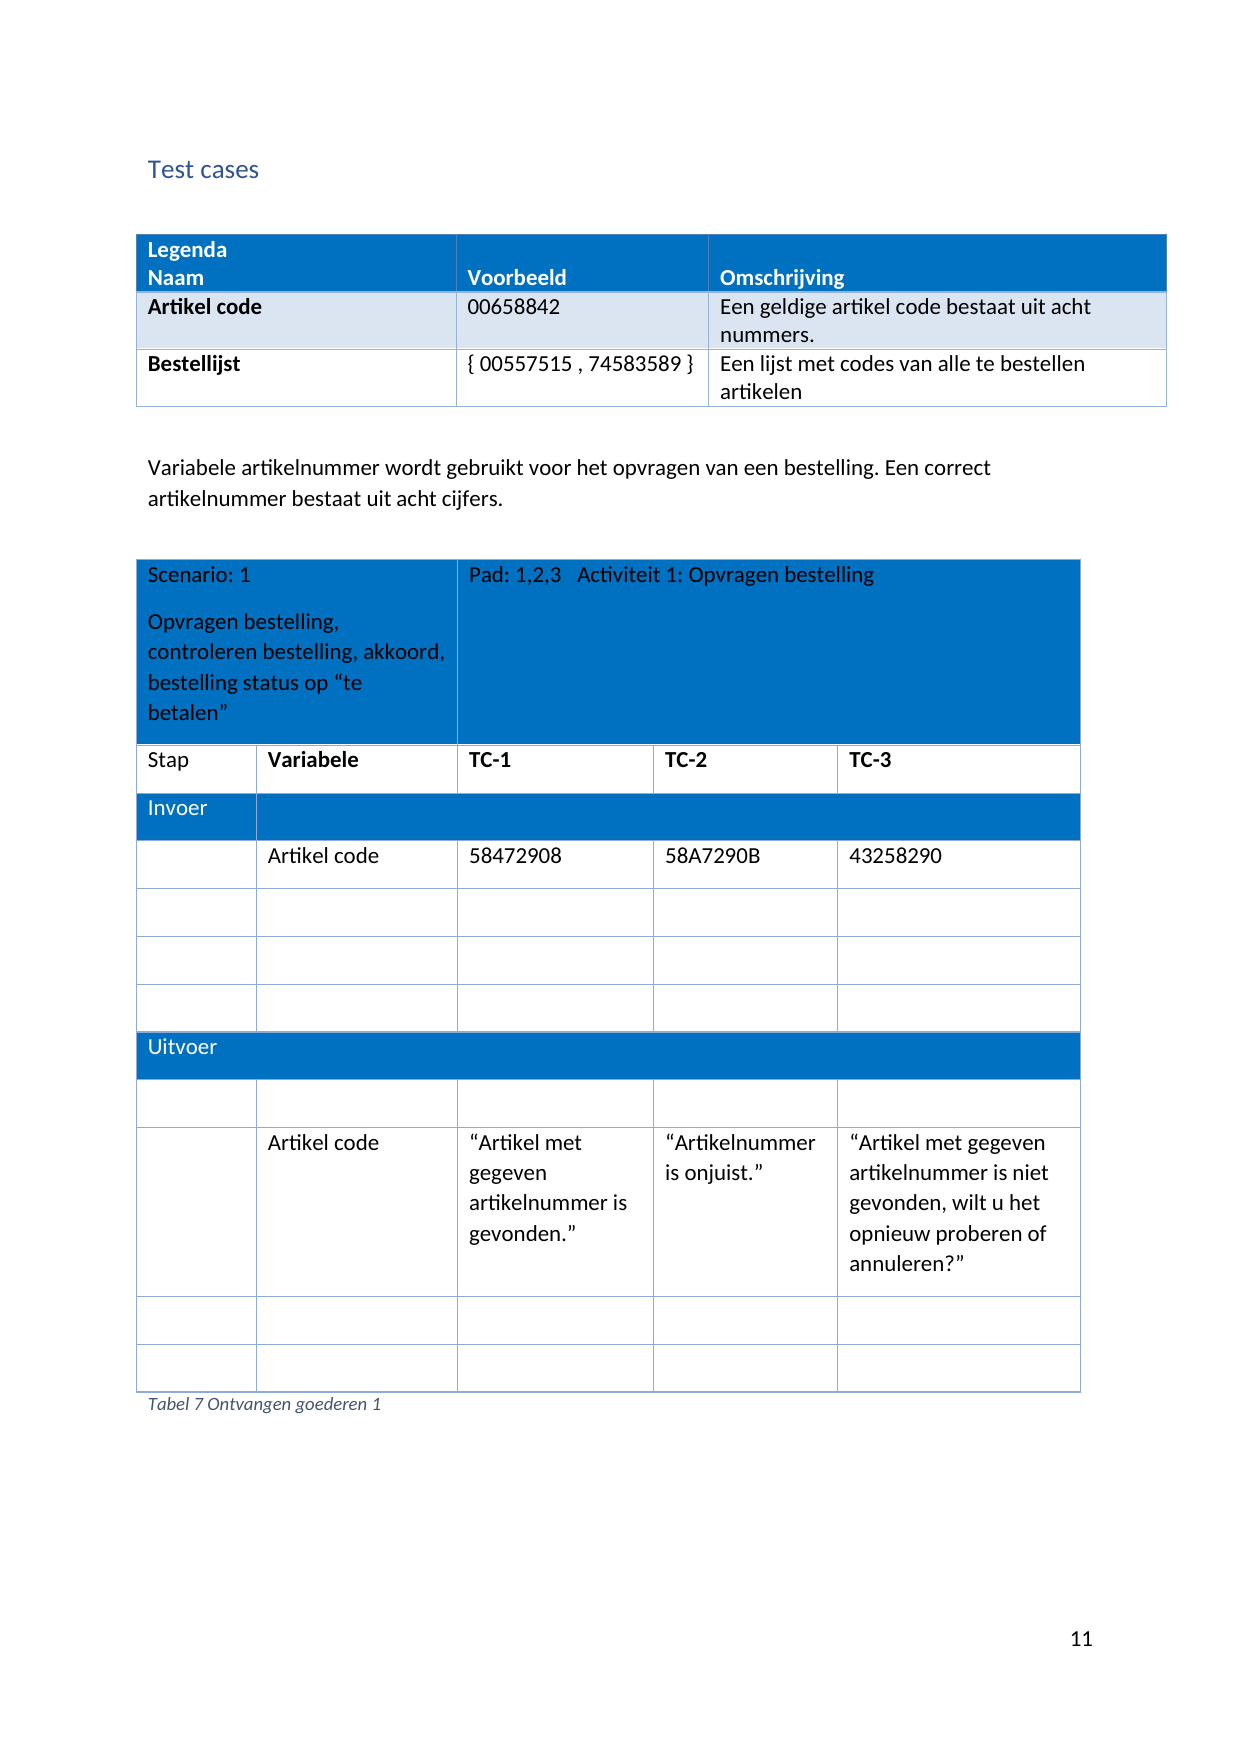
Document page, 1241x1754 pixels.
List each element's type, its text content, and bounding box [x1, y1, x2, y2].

table_cell “Artikel met gegeven artikelnummer is gevonden.” [458, 1128, 653, 1296]
table_cell TC-2 [654, 746, 837, 792]
table_cell [458, 1080, 653, 1127]
table_cell Artikel code [257, 841, 457, 888]
table_cell TC-1 [458, 746, 653, 792]
table_cell [458, 937, 653, 984]
table_cell [137, 985, 256, 1031]
table_cell [257, 1345, 457, 1391]
table_cell Artikel code [257, 1128, 457, 1296]
table_cell “Artikel met gegeven artikelnummer is niet gevonden, wilt u het opnieuw proberen of annuleren?” [838, 1128, 1080, 1296]
table_cell [137, 1080, 256, 1127]
table_cell [257, 794, 1080, 840]
table_cell [654, 985, 837, 1031]
table_cell 43258290 [838, 841, 1080, 888]
subtitle Test cases [148, 152, 1093, 185]
table_cell 58A7290B [654, 841, 837, 888]
table_header Legenda Naam [137, 235, 456, 291]
table_cell [257, 985, 457, 1031]
table_cell [654, 889, 837, 936]
table_cell [137, 841, 256, 888]
table_cell [137, 1128, 256, 1296]
table_cell [654, 1345, 837, 1391]
table_cell Stap [137, 746, 256, 792]
table_cell [257, 1297, 457, 1343]
table_cell Uitvoer [137, 1033, 1080, 1079]
table_cell { 00557515 , 74583589 } [457, 350, 708, 406]
table_cell Invoer [137, 794, 256, 840]
table_cell [257, 1080, 457, 1127]
table_cell [257, 889, 457, 936]
table_cell Artikel code [137, 293, 456, 348]
table_cell 00658842 [457, 293, 708, 348]
table_header Scenario: 1 Opvragen bestelling, controleren bestelling, akkoord, bestelling status op “te betalen” [137, 560, 457, 744]
text Variabele artikelnummer wordt gebruikt voor het opvragen van een bestelling. Een correct artikelnummer bestaat uit acht cijfers. [148, 453, 1093, 512]
table_cell [137, 1345, 256, 1391]
table_cell [458, 1297, 653, 1343]
table_cell [838, 985, 1080, 1031]
table_header Omschrijving [709, 235, 1166, 291]
table_cell [458, 1345, 653, 1391]
table_cell Bestellijst [137, 350, 456, 406]
table_cell [838, 1297, 1080, 1343]
table_cell [137, 889, 256, 936]
table_header Voorbeeld [457, 235, 708, 291]
table_cell [838, 1345, 1080, 1391]
text Tabel 7 Ontvangen goederen 1 [148, 1392, 1093, 1415]
table_cell Een lijst met codes van alle te bestellen artikelen [709, 350, 1166, 406]
table_header Pad: 1,2,3 Activiteit 1: Opvragen bestelling [458, 560, 1080, 744]
table_cell [838, 889, 1080, 936]
table_cell [654, 1080, 837, 1127]
table_cell [137, 1297, 256, 1343]
table_cell Een geldige artikel code bestaat uit acht nummers. [709, 293, 1166, 348]
table_cell “Artikelnummer is onjuist.” [654, 1128, 837, 1296]
table_cell [257, 937, 457, 984]
table_cell TC-3 [838, 746, 1080, 792]
table_cell [838, 937, 1080, 984]
table_cell [838, 1080, 1080, 1127]
table_cell [137, 937, 256, 984]
table_cell [458, 889, 653, 936]
table_cell [654, 937, 837, 984]
table_cell [654, 1297, 837, 1343]
table_cell 58472908 [458, 841, 653, 888]
table_cell [458, 985, 653, 1031]
table_cell Variabele [257, 746, 457, 792]
